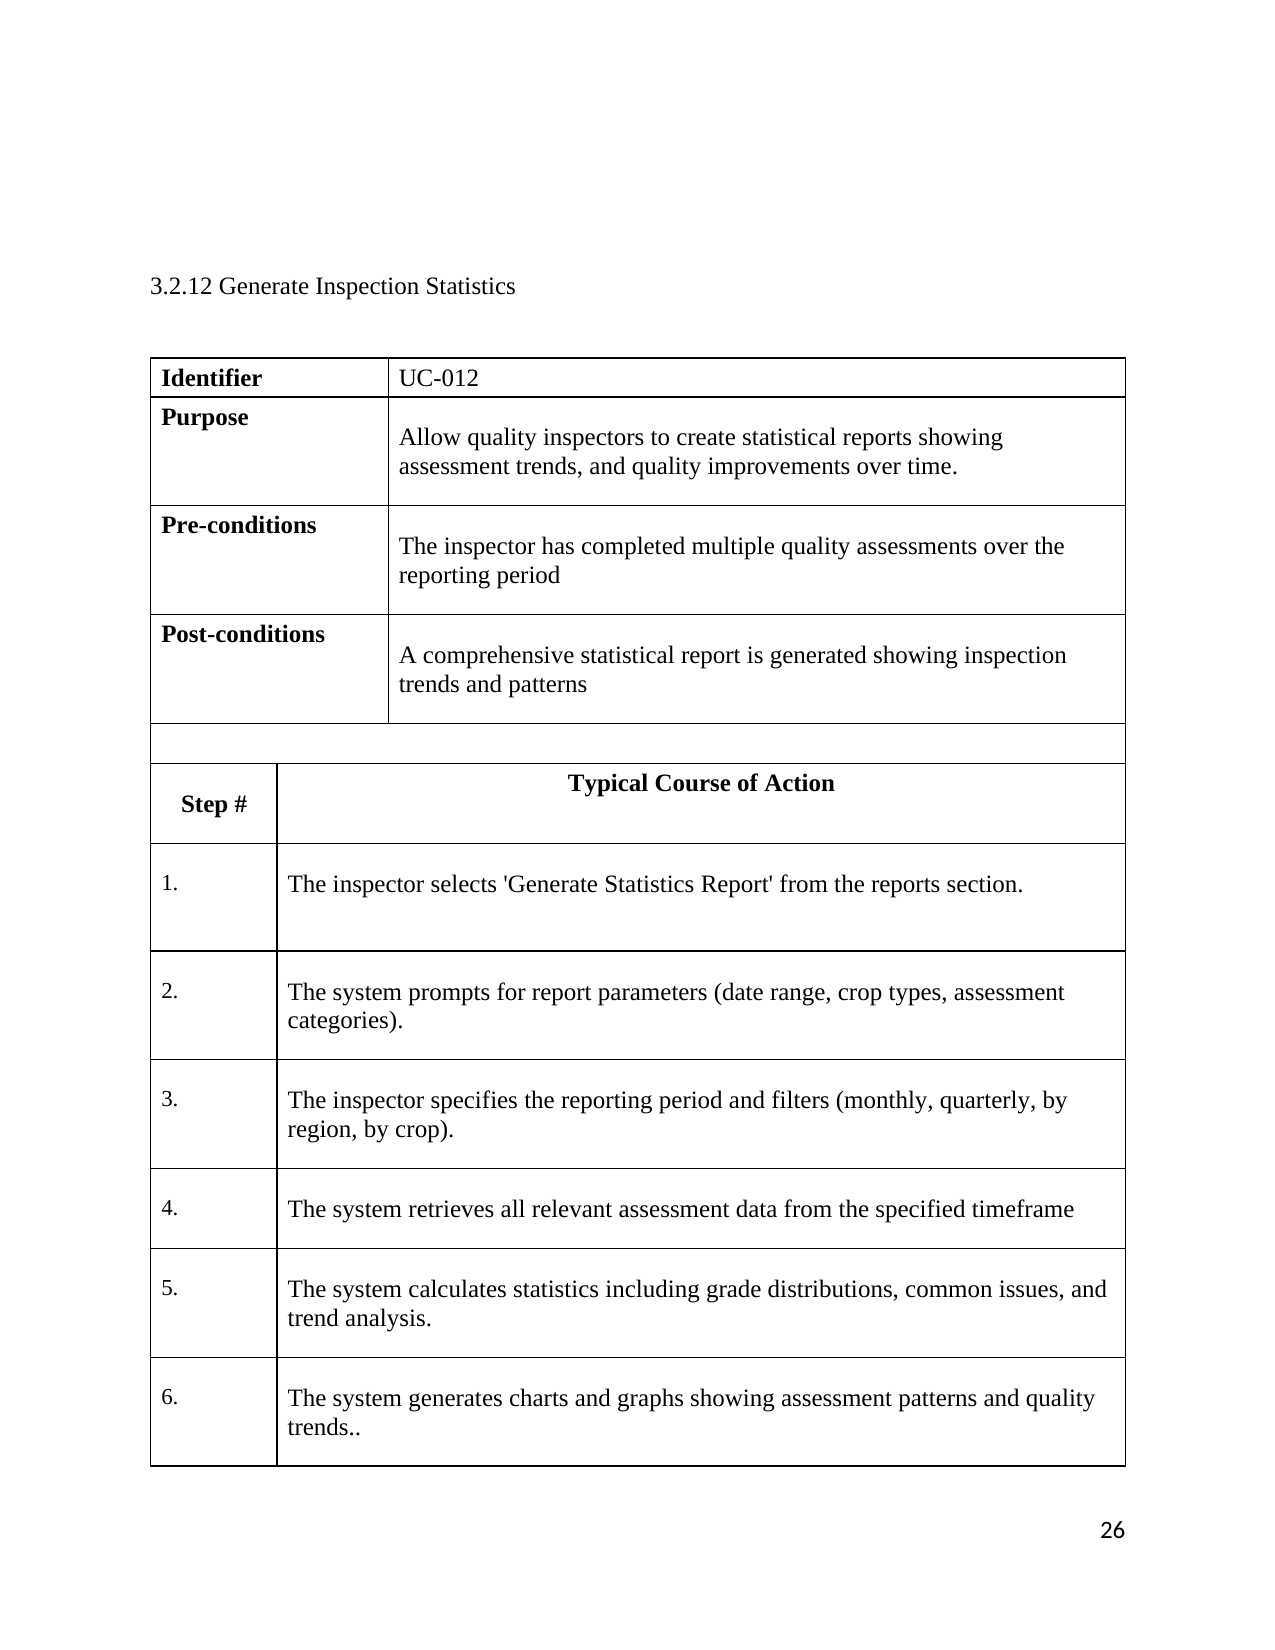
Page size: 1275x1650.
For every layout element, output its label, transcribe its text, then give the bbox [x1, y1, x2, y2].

table_cell The system generates charts and graphs showing assessment patterns and quality trends.. [278, 1358, 1125, 1465]
table_cell The system prompts for report parameters (date range, crop types, assessment categories). [278, 952, 1125, 1059]
table_cell Typical Course of Action [278, 764, 1125, 843]
table_cell 5. [151, 1249, 276, 1357]
table_cell [151, 724, 1125, 763]
table_cell 1. [151, 844, 276, 950]
table_cell Purpose [151, 398, 388, 505]
table_cell Post-conditions [151, 615, 388, 722]
table_cell 4. [151, 1169, 276, 1248]
subtitle 3.2.12 Generate Inspection Statistics [150, 271, 1125, 300]
table_cell The system calculates statistics including grade distributions, common issues, and trend analysis. [278, 1249, 1125, 1357]
table_cell 2. [151, 952, 276, 1059]
table_cell A comprehensive statistical report is generated showing inspection trends and patterns [389, 615, 1125, 722]
table_cell Allow quality inspectors to create statistical reports showing assessment trends, and quality improvements over time. [389, 398, 1125, 505]
table_cell The system retrieves all relevant assessment data from the specified timeframe [278, 1169, 1125, 1248]
table_cell Step # [151, 764, 276, 843]
table_cell The inspector selects 'Generate Statistics Report' from the reports section. [278, 844, 1125, 950]
table_cell The inspector specifies the reporting period and filters (monthly, quarterly, by region, by crop). [278, 1060, 1125, 1168]
table_cell The inspector has completed multiple quality assessments over the reporting period [389, 506, 1125, 614]
table_header Identifier [151, 359, 388, 396]
table_header UC-012 [389, 359, 1125, 396]
table_cell Pre-conditions [151, 506, 388, 614]
table_cell 3. [151, 1060, 276, 1168]
table_cell 6. [151, 1358, 276, 1465]
